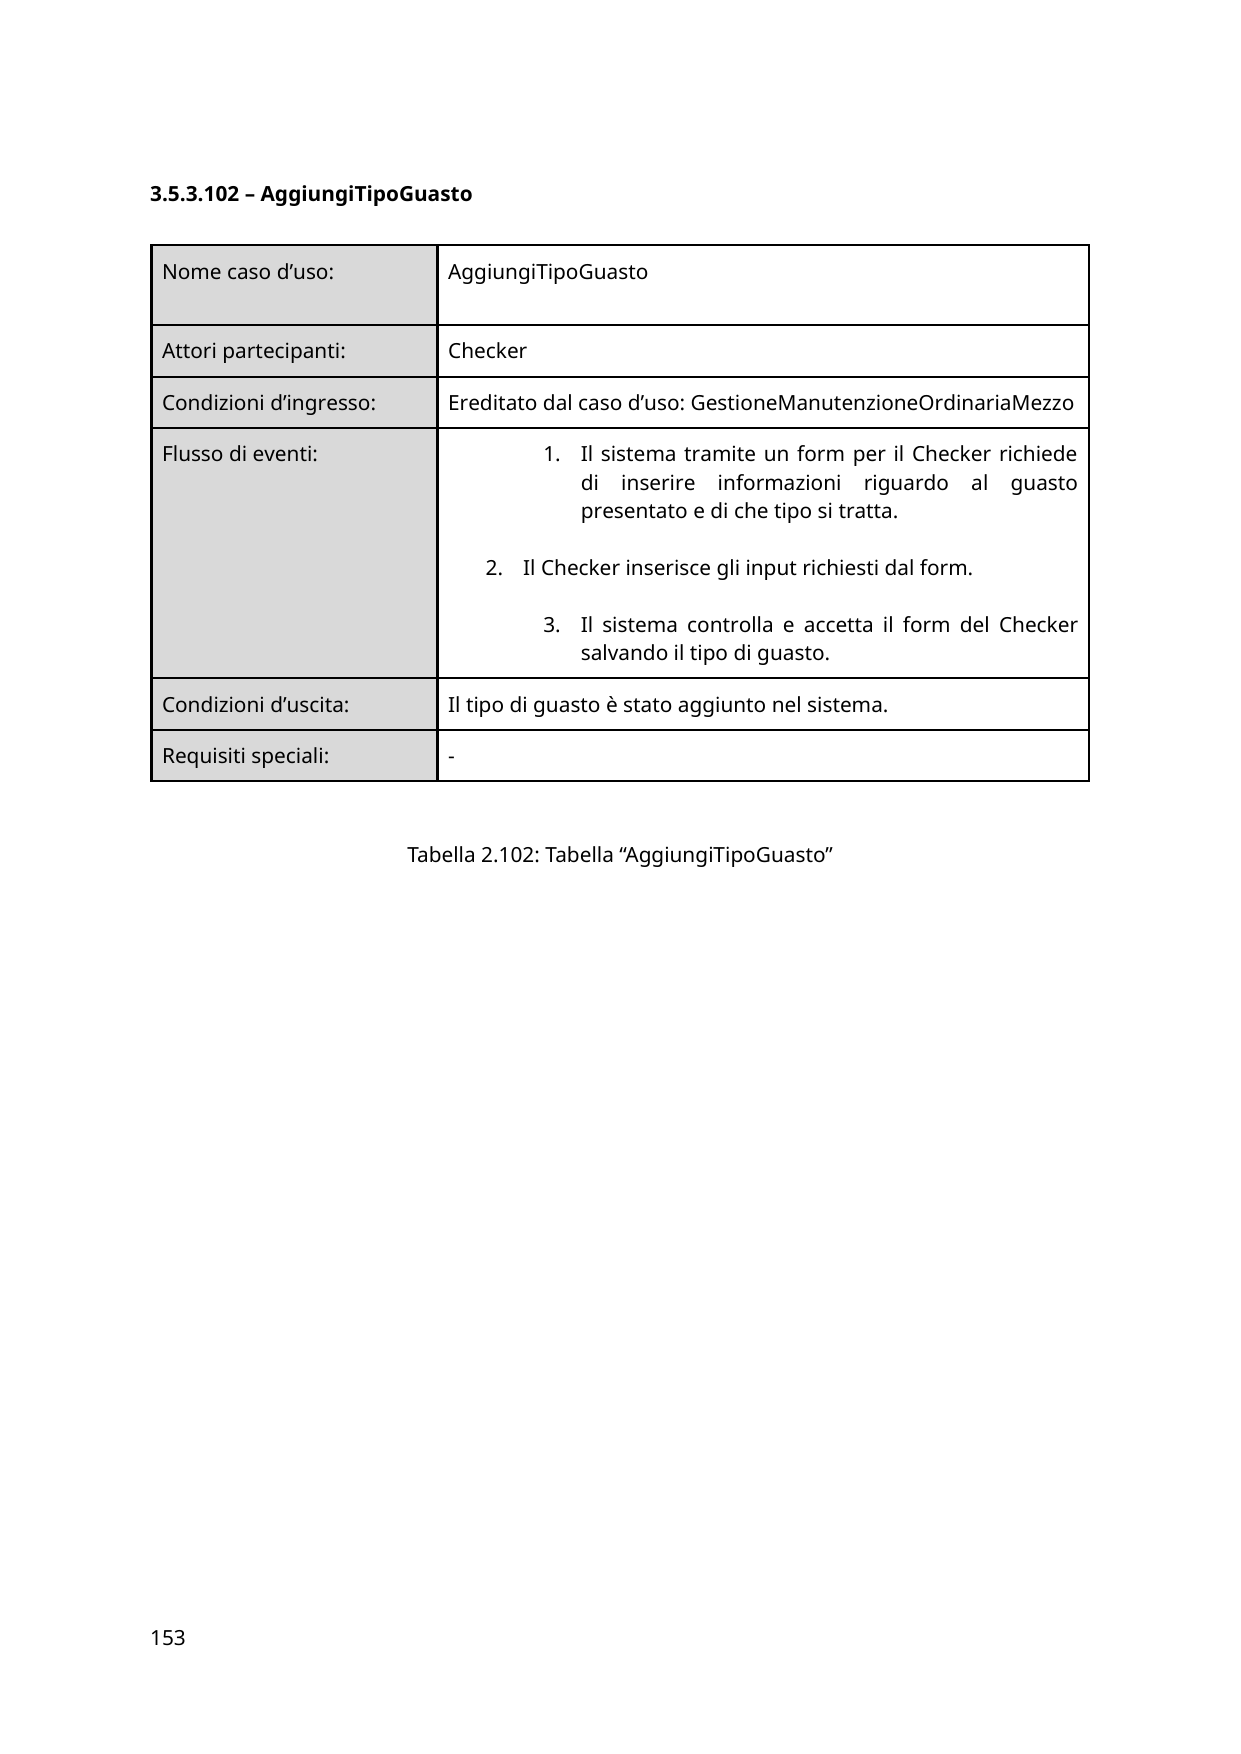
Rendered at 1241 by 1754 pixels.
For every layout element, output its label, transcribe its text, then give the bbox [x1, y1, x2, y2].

table_cell Ereditato dal caso d’uso: GestioneManutenzioneOrdinariaMezzo [439, 378, 1088, 427]
subtitle 3.5.3.102 – AggiungiTipoGuasto [150, 179, 1090, 208]
subtitle Tabella 2.102: Tabella “AggiungiTipoGuasto” [150, 840, 1090, 868]
table_cell Condizioni d’ingresso: [153, 378, 436, 427]
table_cell Requisiti speciali: [153, 731, 436, 780]
table_cell - [439, 731, 1088, 780]
table_cell Attori partecipanti: [153, 326, 436, 376]
table_cell Il tipo di guasto è stato aggiunto nel sistema. [439, 679, 1088, 729]
table_cell Il sistema tramite un form per il Checker richiede di inserire informazioni riguardo al guasto presentato e di che tipo si tratta. Il Checker inserisce gli input richiesti dal form. Il sistema controlla e accetta il form del Checker salvando il tipo di guasto. [439, 429, 1088, 677]
table_cell Flusso di eventi: [153, 429, 436, 677]
table_header Nome caso d’uso: [153, 246, 436, 324]
table_cell Checker [439, 326, 1088, 376]
table_cell Condizioni d’uscita: [153, 679, 436, 729]
table_header AggiungiTipoGuasto [439, 246, 1088, 324]
